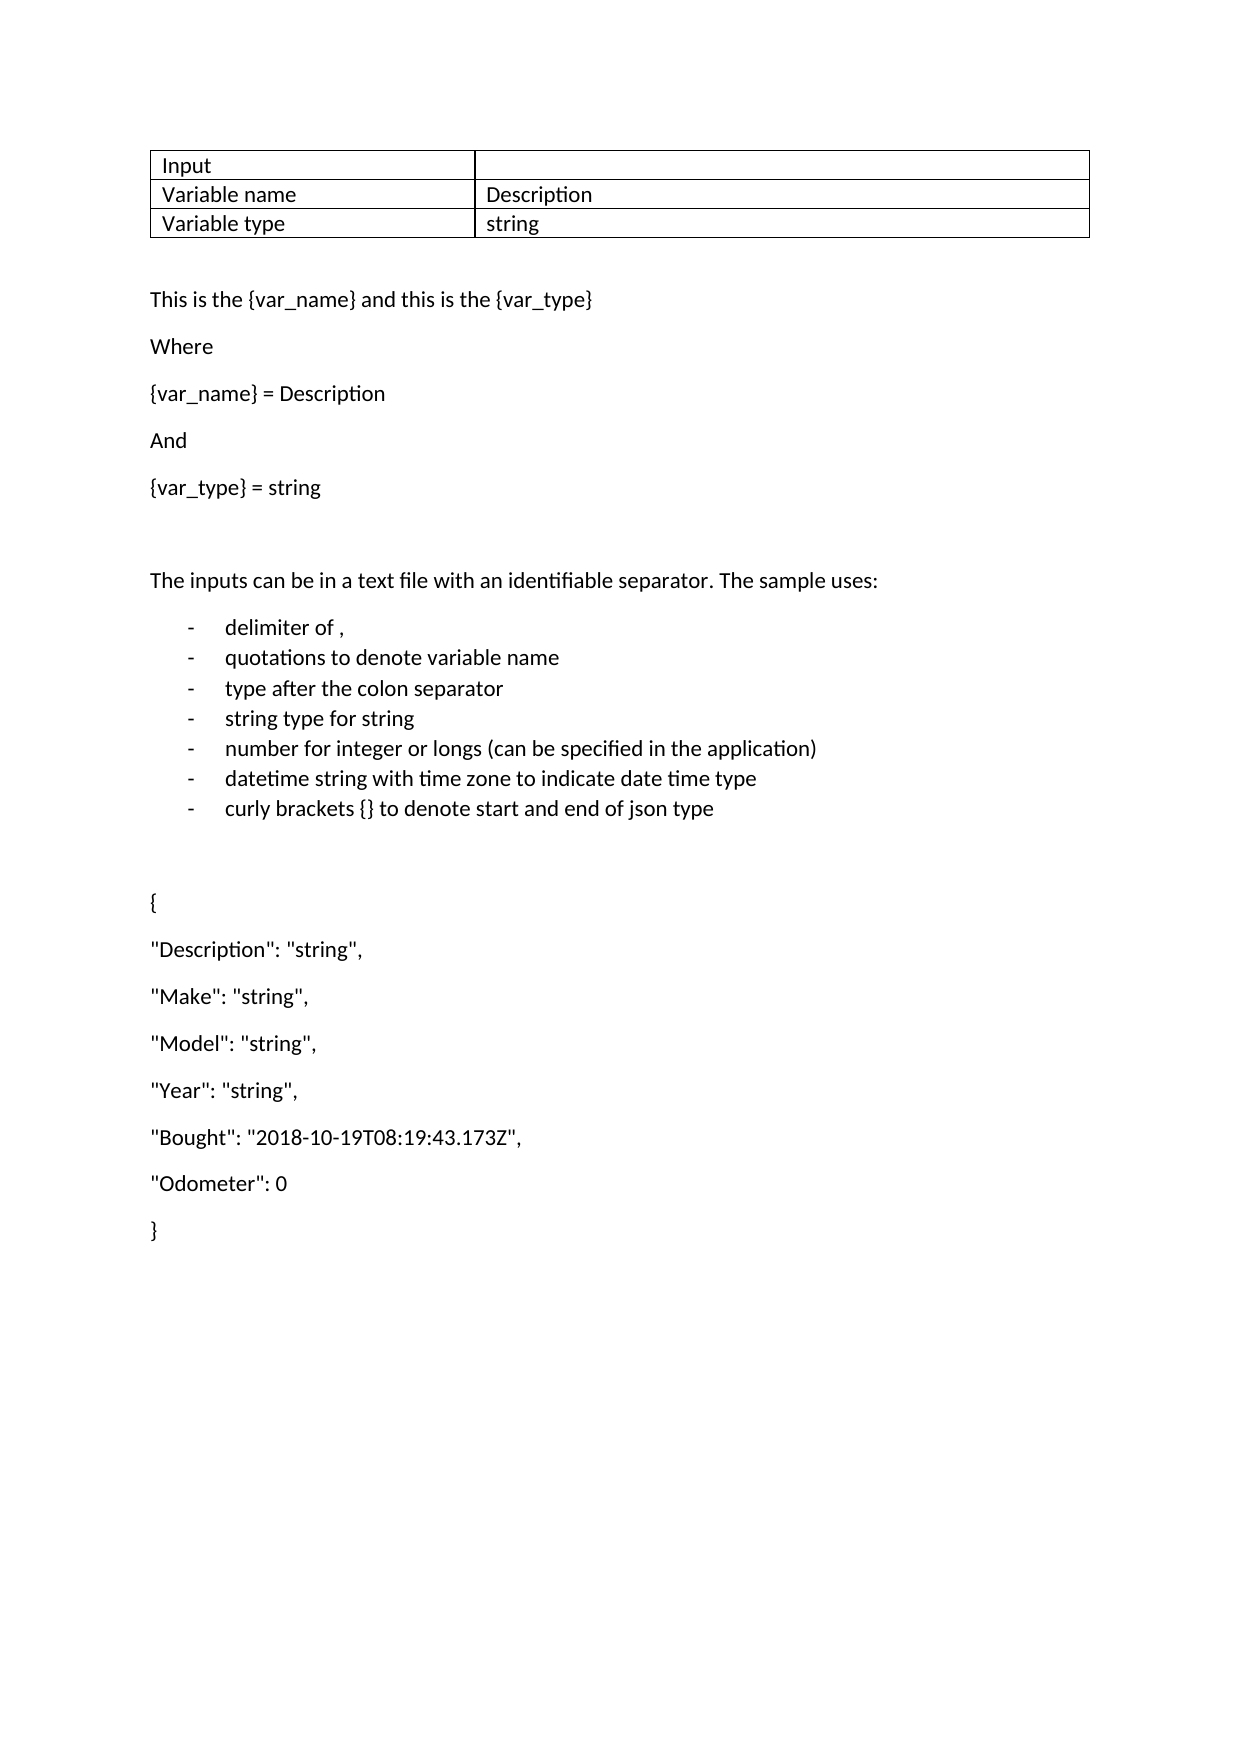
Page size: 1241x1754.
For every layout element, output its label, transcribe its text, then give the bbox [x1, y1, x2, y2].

table_header Input [151, 151, 474, 179]
text Where [150, 332, 1090, 360]
table_cell string [476, 209, 1089, 237]
table_cell Description [476, 180, 1089, 208]
text "Description": "string", [150, 935, 1090, 963]
text "Year": "string", [150, 1076, 1090, 1104]
list type after the colon separator [187, 674, 1090, 702]
list string type for string [187, 704, 1090, 732]
text This is the {var_name} and this is the {var_type} [150, 285, 1090, 313]
text "Bought": "2018-10-19T08:19:43.173Z", [150, 1123, 1090, 1151]
table_cell Variable name [151, 180, 474, 208]
text And [150, 426, 1090, 454]
list curly brackets {} to denote start and end of json type [187, 794, 1090, 822]
table_cell Variable type [151, 209, 474, 237]
text } [150, 1216, 1090, 1244]
list quotations to denote variable name [187, 643, 1090, 671]
text The inputs can be in a text file with an identifiable separator. The sample uses: [150, 566, 1090, 594]
text "Model": "string", [150, 1029, 1090, 1057]
list datetime string with time zone to indicate date time type [187, 764, 1090, 792]
text { [150, 888, 1090, 916]
list number for integer or longs (can be specified in the application) [187, 734, 1090, 762]
text "Make": "string", [150, 982, 1090, 1010]
text {var_name} = Description [150, 379, 1090, 407]
list delimiter of , [187, 613, 1090, 641]
text "Odometer": 0 [150, 1169, 1090, 1197]
table_header [476, 151, 1089, 179]
text {var_type} = string [150, 473, 1090, 501]
